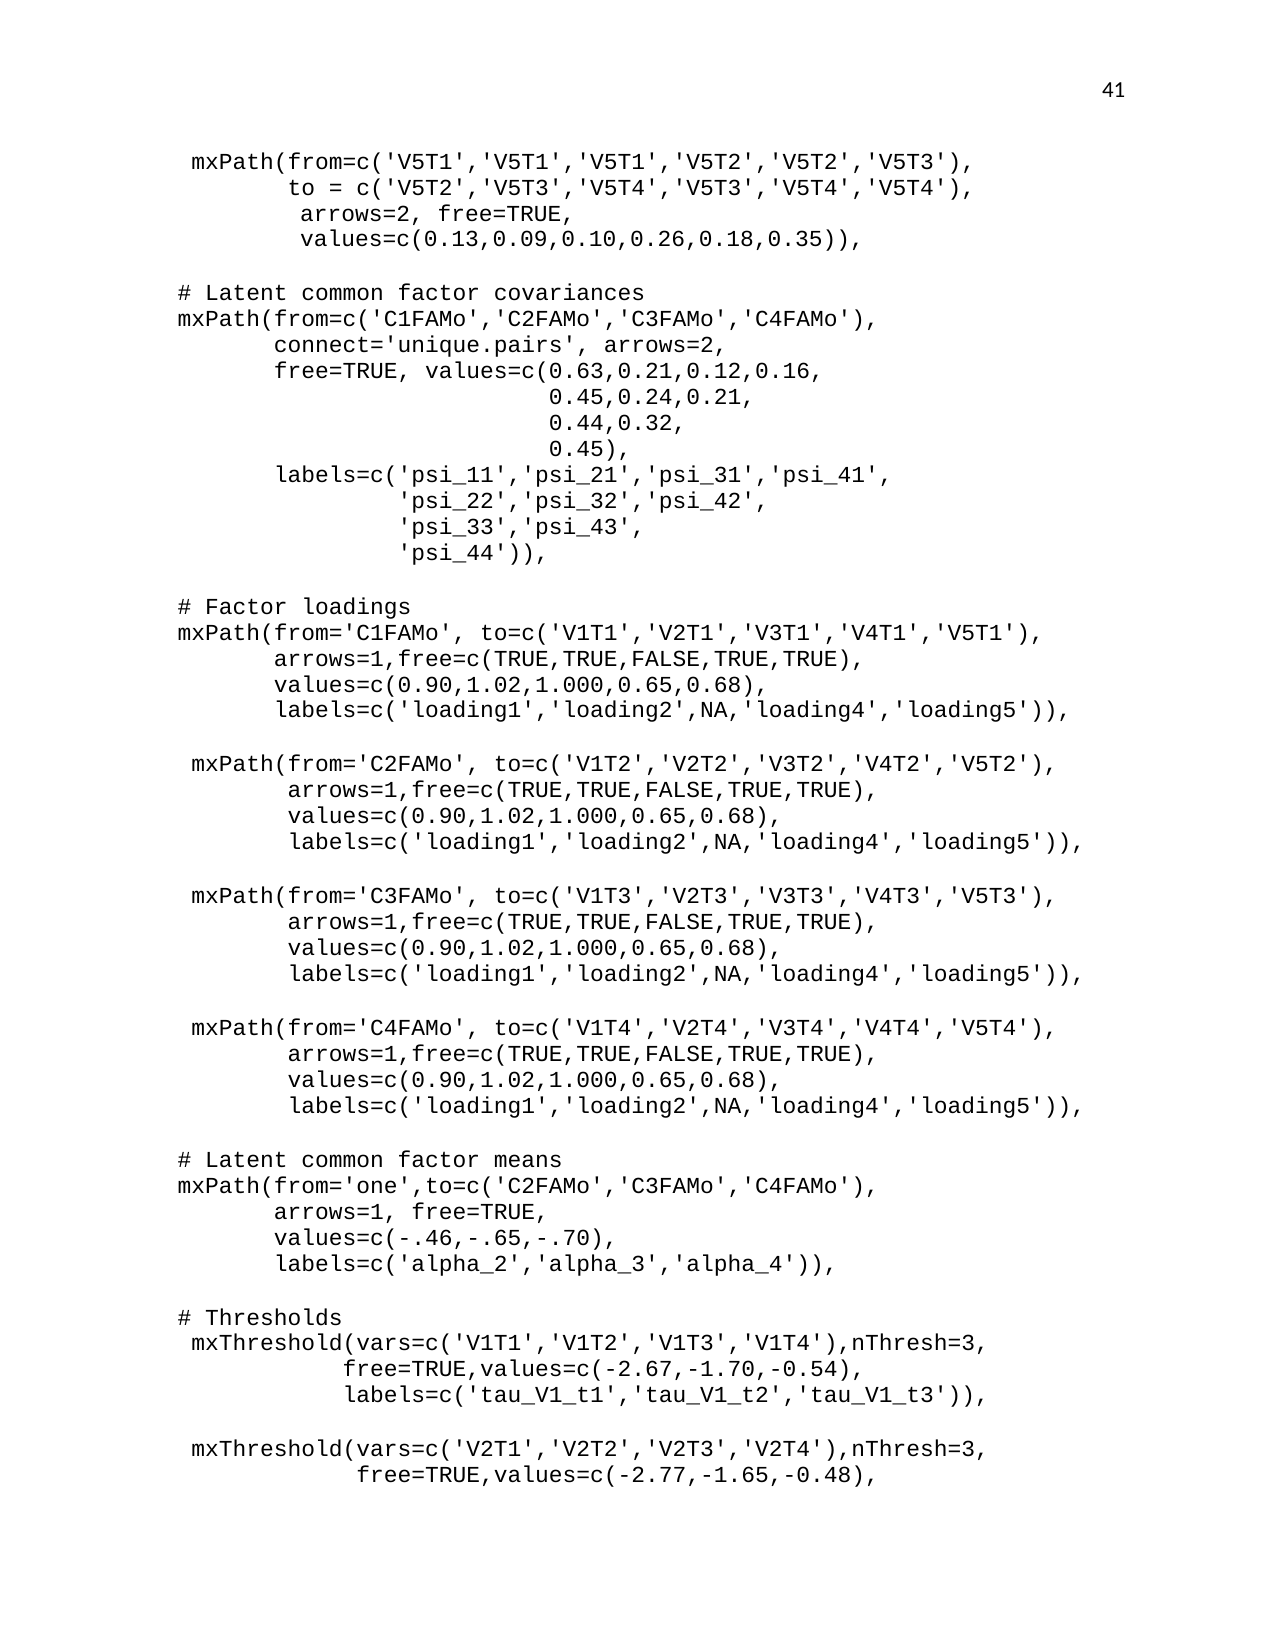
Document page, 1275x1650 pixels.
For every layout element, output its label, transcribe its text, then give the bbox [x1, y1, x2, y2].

text mxPath(from=c('C1FAMo','C2FAMo','C3FAMo','C4FAMo'), [150, 308, 1125, 334]
text labels=c('loading1','loading2',NA,'loading4','loading5')), [150, 1094, 1125, 1120]
text to = c('V5T2','V5T3','V5T4','V5T3','V5T4','V5T4'), [150, 176, 1125, 202]
text mxThreshold(vars=c('V2T1','V2T2','V2T3','V2T4'),nThresh=3, [150, 1438, 1125, 1463]
text 'psi_33','psi_43', [150, 515, 1125, 541]
text # Thresholds [150, 1306, 1125, 1332]
text 'psi_44')), [150, 541, 1125, 567]
text free=TRUE,values=c(-2.67,-1.70,-0.54), [150, 1358, 1125, 1384]
text labels=c('loading1','loading2',NA,'loading4','loading5')), [150, 962, 1125, 988]
text labels=c('loading1','loading2',NA,'loading4','loading5')), [150, 831, 1125, 857]
text values=c(-.46,-.65,-.70), [150, 1226, 1125, 1252]
text mxThreshold(vars=c('V1T1','V1T2','V1T3','V1T4'),nThresh=3, [150, 1332, 1125, 1358]
text values=c(0.90,1.02,1.000,0.65,0.68), [150, 805, 1125, 831]
text # Latent common factor covariances [150, 282, 1125, 308]
text values=c(0.90,1.02,1.000,0.65,0.68), [150, 936, 1125, 962]
text mxPath(from=c('V5T1','V5T1','V5T1','V5T2','V5T2','V5T3'), [150, 150, 1125, 176]
text arrows=1,free=c(TRUE,TRUE,FALSE,TRUE,TRUE), [150, 647, 1125, 673]
text mxPath(from='C2FAMo', to=c('V1T2','V2T2','V3T2','V4T2','V5T2'), [150, 753, 1125, 779]
text arrows=1, free=TRUE, [150, 1200, 1125, 1226]
text labels=c('tau_V1_t1','tau_V1_t2','tau_V1_t3')), [150, 1384, 1125, 1409]
text values=c(0.90,1.02,1.000,0.65,0.68), [150, 673, 1125, 699]
text arrows=1,free=c(TRUE,TRUE,FALSE,TRUE,TRUE), [150, 1042, 1125, 1068]
text 0.45), [150, 437, 1125, 463]
text mxPath(from='one',to=c('C2FAMo','C3FAMo','C4FAMo'), [150, 1174, 1125, 1200]
text 'psi_22','psi_32','psi_42', [150, 489, 1125, 515]
text labels=c('loading1','loading2',NA,'loading4','loading5')), [150, 699, 1125, 725]
text labels=c('psi_11','psi_21','psi_31','psi_41', [150, 463, 1125, 489]
text # Latent common factor means [150, 1148, 1125, 1174]
text labels=c('alpha_2','alpha_3','alpha_4')), [150, 1252, 1125, 1278]
text free=TRUE,values=c(-2.77,-1.65,-0.48), [150, 1463, 1125, 1489]
text connect='unique.pairs', arrows=2, [150, 334, 1125, 359]
text arrows=1,free=c(TRUE,TRUE,FALSE,TRUE,TRUE), [150, 779, 1125, 805]
text 0.44,0.32, [150, 411, 1125, 437]
text mxPath(from='C4FAMo', to=c('V1T4','V2T4','V3T4','V4T4','V5T4'), [150, 1016, 1125, 1042]
text values=c(0.90,1.02,1.000,0.65,0.68), [150, 1068, 1125, 1094]
text arrows=2, free=TRUE, values=c(0.13,0.09,0.10,0.26,0.18,0.35)), [300, 202, 1125, 254]
text # Factor loadings [150, 595, 1125, 621]
text arrows=1,free=c(TRUE,TRUE,FALSE,TRUE,TRUE), [150, 911, 1125, 936]
text free=TRUE, values=c(0.63,0.21,0.12,0.16, [150, 359, 1125, 386]
text mxPath(from='C1FAMo', to=c('V1T1','V2T1','V3T1','V4T1','V5T1'), [150, 621, 1125, 647]
text 0.45,0.24,0.21, [150, 386, 1125, 411]
text mxPath(from='C3FAMo', to=c('V1T3','V2T3','V3T3','V4T3','V5T3'), [150, 884, 1125, 911]
